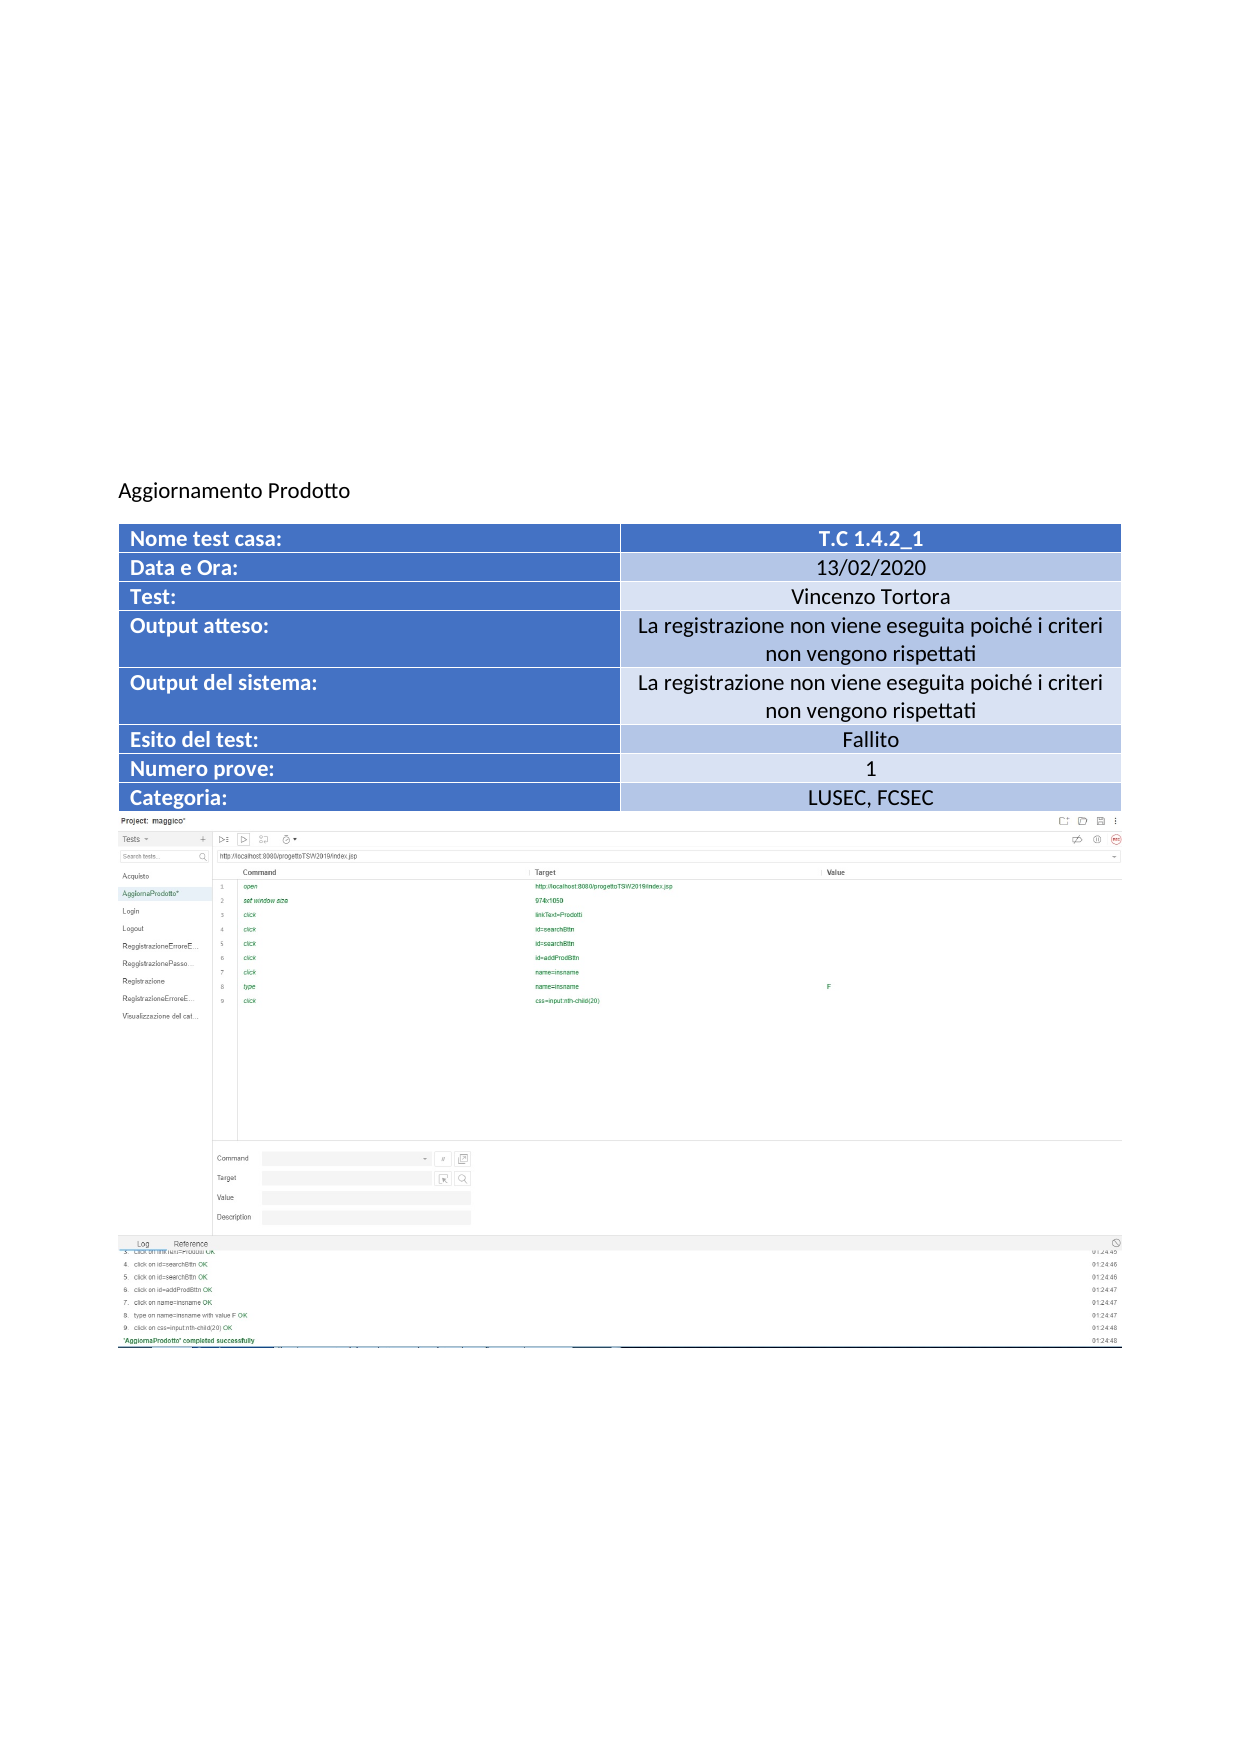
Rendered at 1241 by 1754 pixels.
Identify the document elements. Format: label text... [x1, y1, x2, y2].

table_cell LUSEC, FCSEC [621, 783, 1121, 811]
table_cell Test: [119, 582, 620, 610]
table_cell Output del sistema: [119, 668, 620, 724]
table_cell Numero prove: [119, 754, 620, 782]
picture [118, 812, 1122, 1348]
table_cell 1 [621, 754, 1121, 782]
table_cell La registrazione non viene eseguita poiché i criteri non vengono rispettati [621, 668, 1121, 724]
table_cell 13/02/2020 [621, 553, 1121, 581]
table_cell Fallito [621, 725, 1121, 753]
table_cell Categoria: [119, 783, 620, 811]
text Aggiornamento Prodotto [118, 476, 1122, 504]
table_cell La registrazione non viene eseguita poiché i criteri non vengono rispettati [621, 611, 1121, 667]
table_cell Esito del test: [119, 725, 620, 753]
table_cell Vincenzo Tortora [621, 582, 1121, 610]
table_cell Output atteso: [119, 611, 620, 667]
table_header Nome test casa: [119, 524, 620, 552]
table_header T.C 1.4.2_1 [621, 524, 1121, 552]
table_cell Data e Ora: [119, 553, 620, 581]
